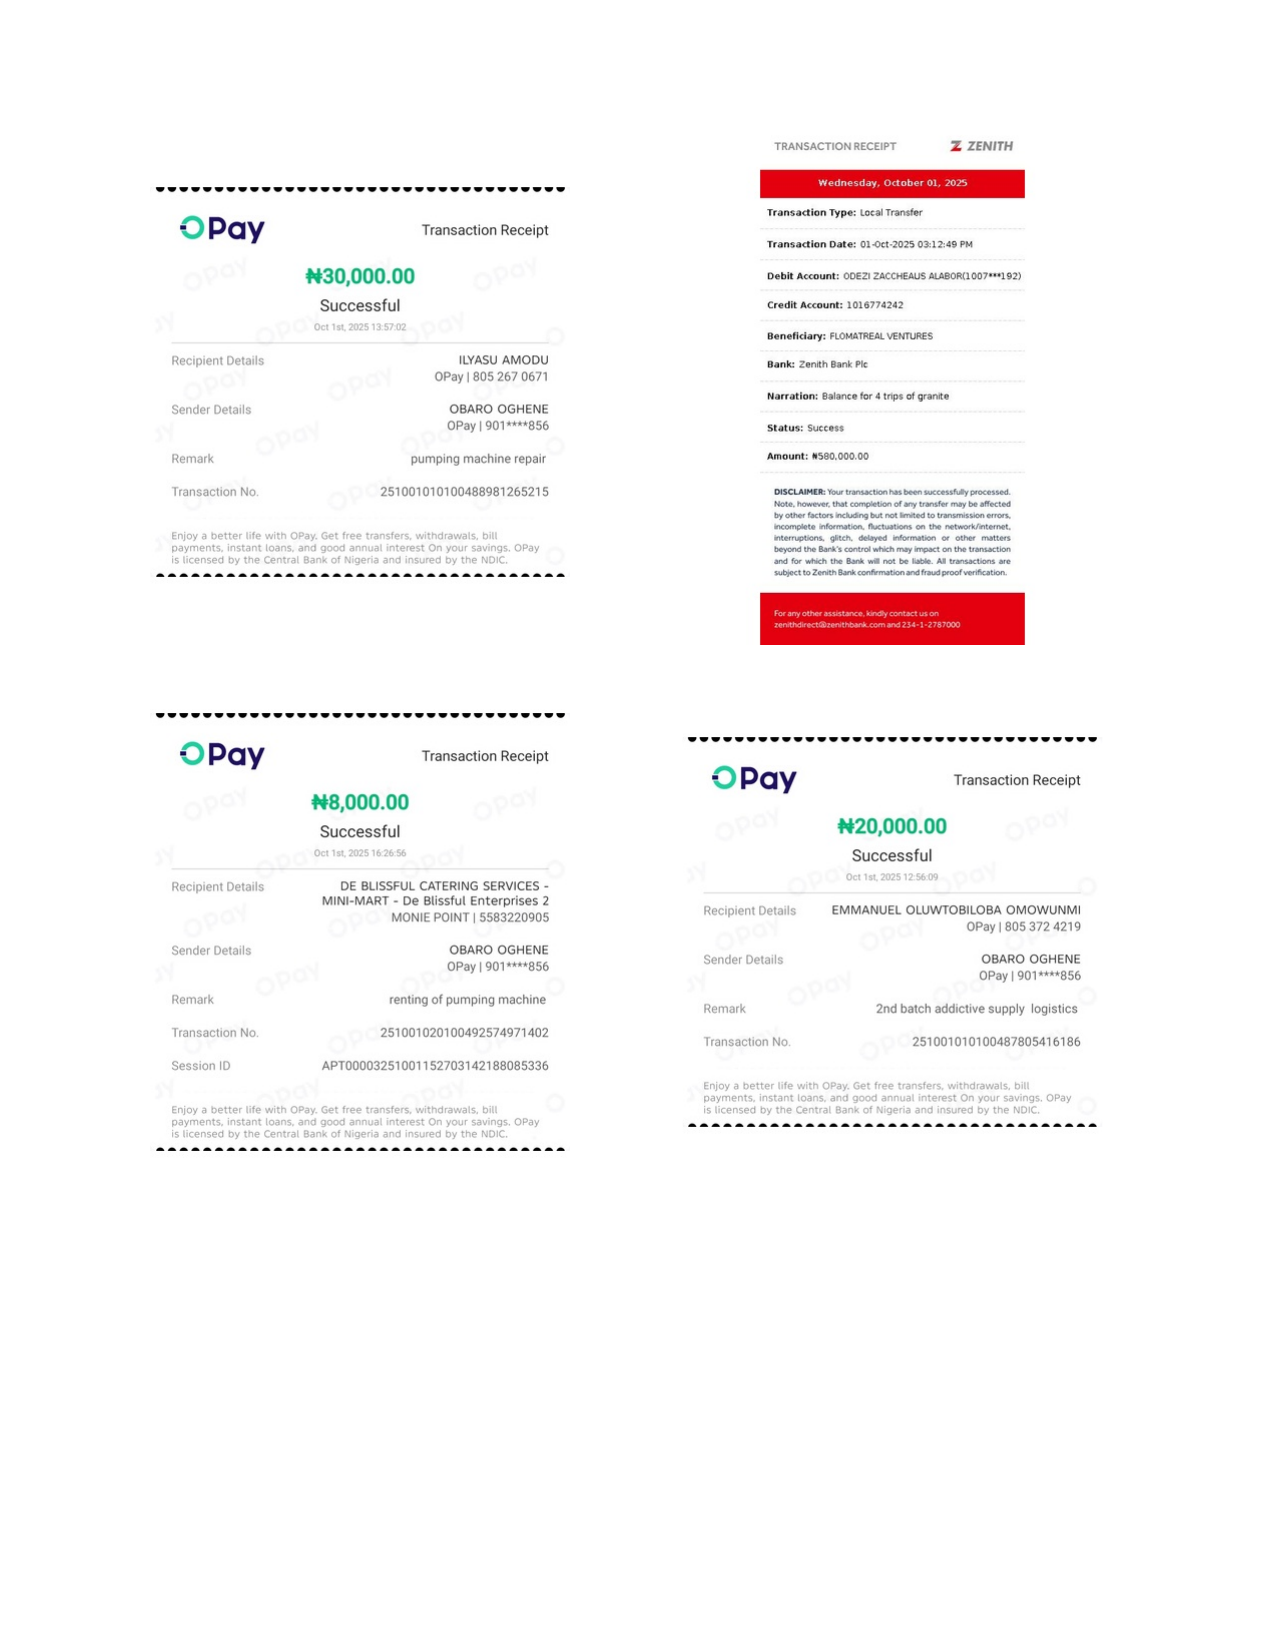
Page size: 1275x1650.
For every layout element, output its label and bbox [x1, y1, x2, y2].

table_header [626, 120, 1159, 670]
picture [682, 120, 1103, 645]
picture [150, 669, 570, 1195]
table_cell [94, 670, 626, 1219]
table_cell [626, 670, 1159, 1219]
picture [150, 120, 570, 645]
picture [682, 669, 1103, 1195]
table_header [94, 120, 626, 670]
